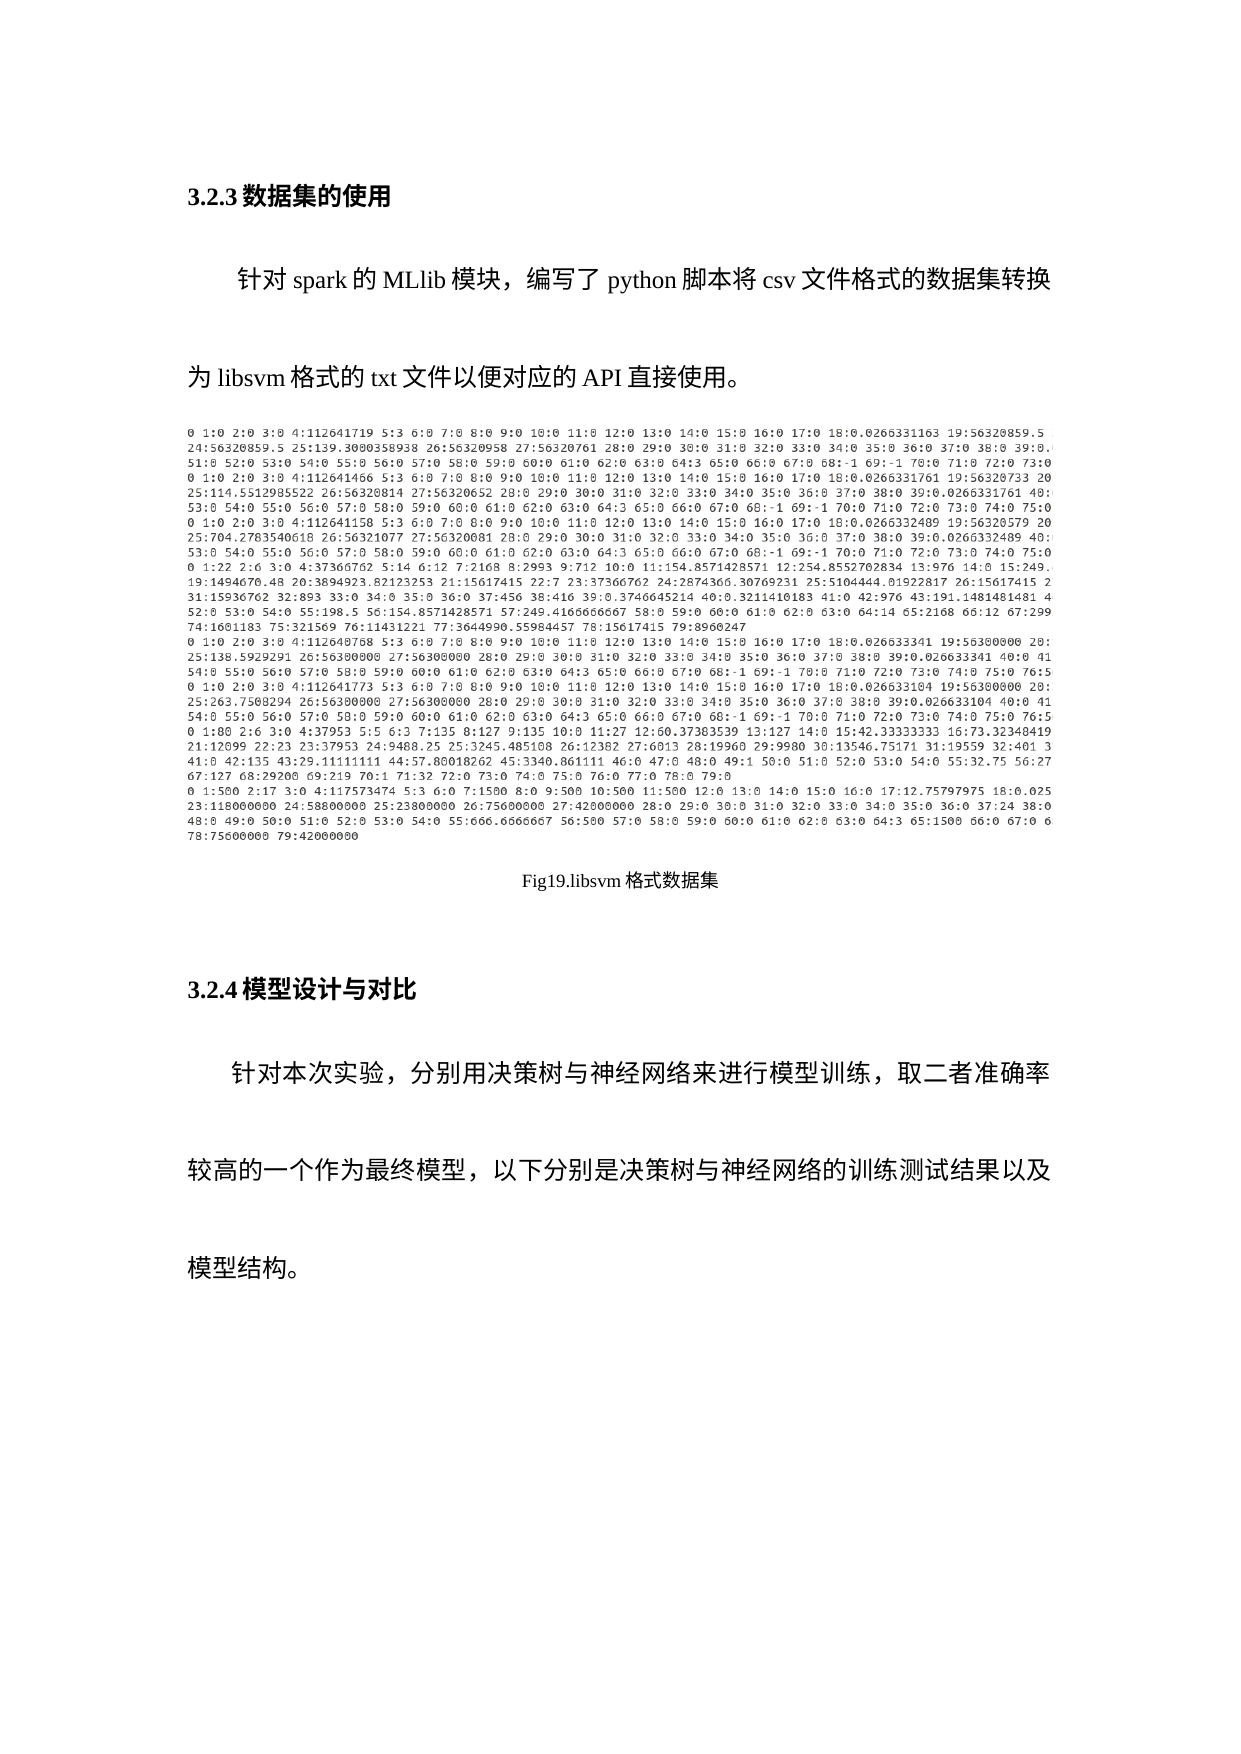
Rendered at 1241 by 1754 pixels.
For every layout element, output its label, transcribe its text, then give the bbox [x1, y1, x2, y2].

picture [187, 425, 1053, 843]
text 3.2.3数据集的使用 [187, 162, 1053, 227]
text Fig19.libsvm格式数据集 [187, 863, 1053, 895]
text 针对spark的MLlib模块，编写了python脚本将csv文件格式的数据集转换为libsvm格式的txt文件以便对应的API直接使用。 [187, 245, 1053, 408]
text 3.2.4模型设计与对比 [187, 956, 1053, 1021]
text 针对本次实验，分别用决策树与神经网络来进行模型训练，取二者准确率较高的一个作为最终模型，以下分别是决策树与神经网络的训练测试结果以及模型结构。 [187, 1039, 1053, 1299]
